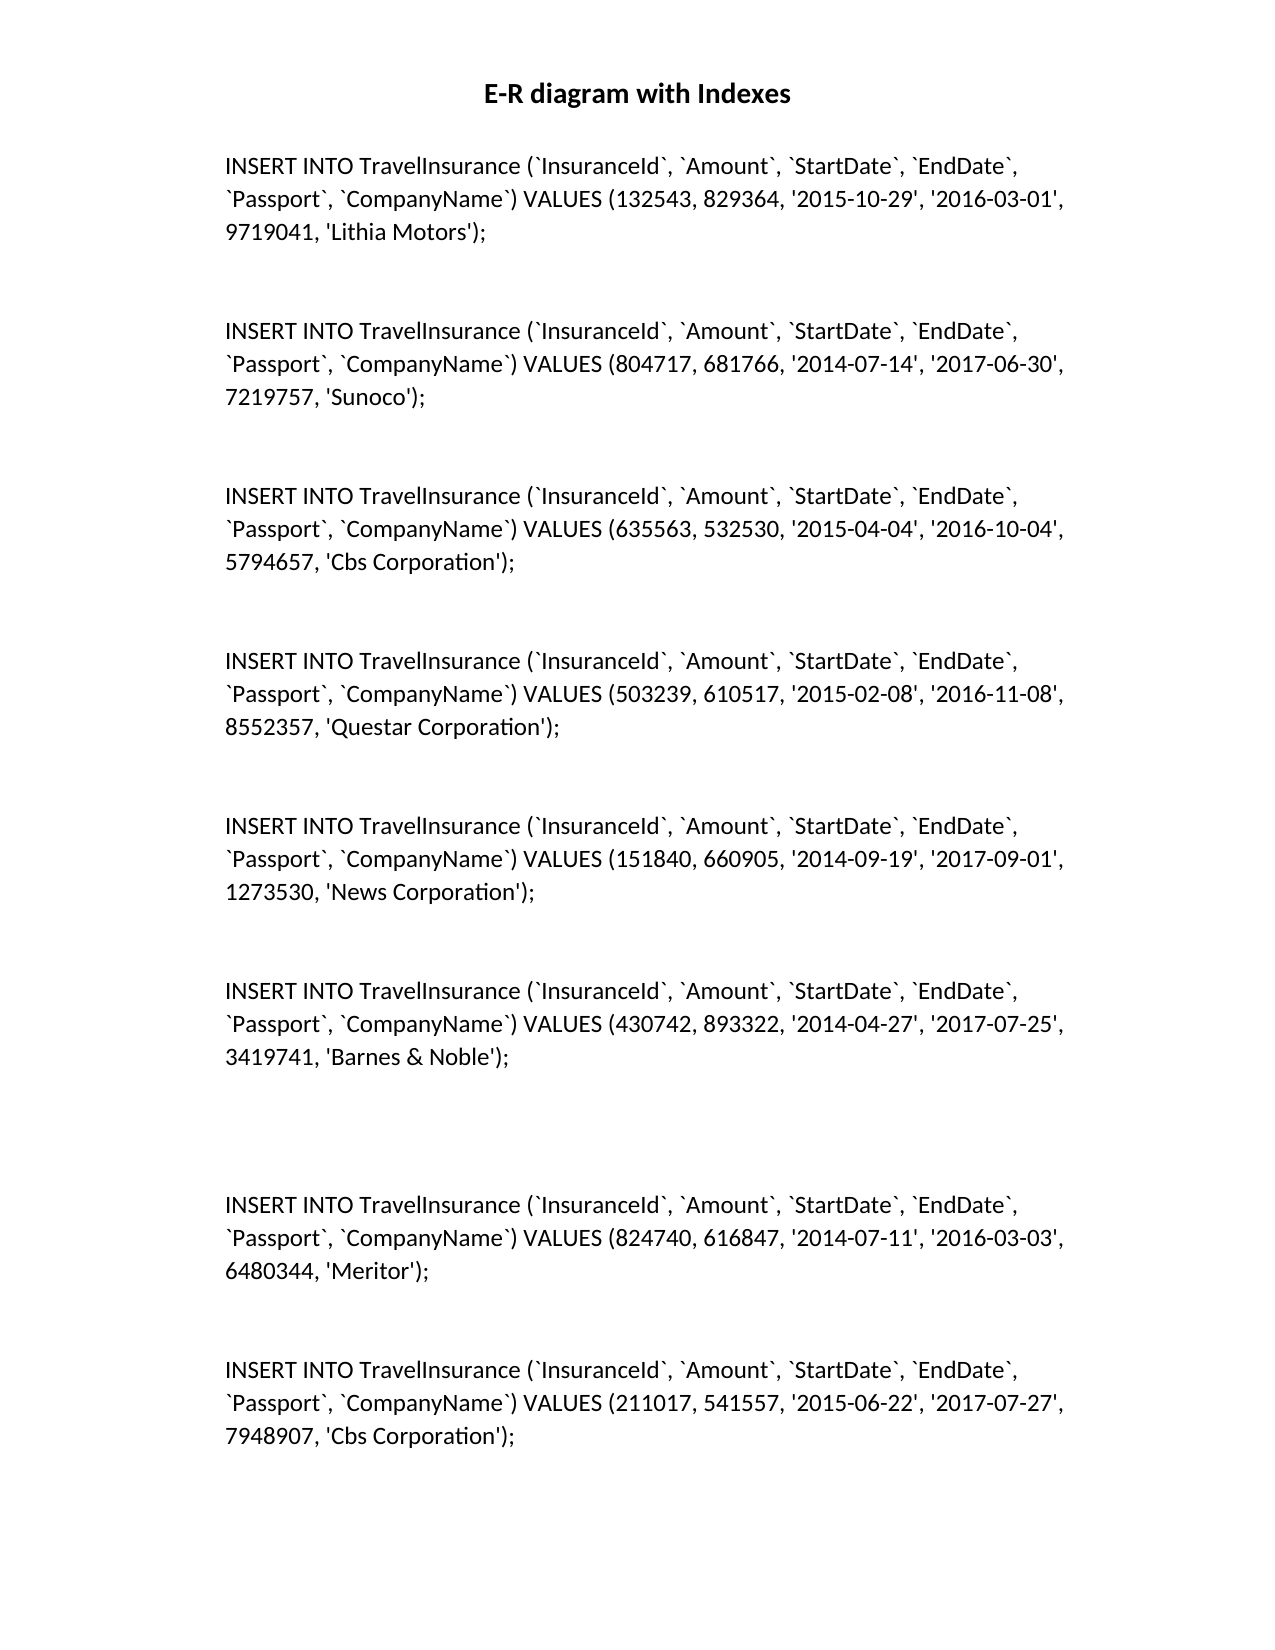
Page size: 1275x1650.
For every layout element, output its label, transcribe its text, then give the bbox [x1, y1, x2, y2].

text INSERT INTO TravelInsurance (`InsuranceId`, `Amount`, `StartDate`, `EndDate`, `Passport`, `CompanyName`) VALUES (635563, 532530, '2015-04-04', '2016-10-04', 5794657, 'Cbs Corporation'); [225, 480, 1125, 576]
text INSERT INTO TravelInsurance (`InsuranceId`, `Amount`, `StartDate`, `EndDate`, `Passport`, `CompanyName`) VALUES (151840, 660905, '2014-09-19', '2017-09-01', 1273530, 'News Corporation'); [225, 810, 1125, 906]
text INSERT INTO TravelInsurance (`InsuranceId`, `Amount`, `StartDate`, `EndDate`, `Passport`, `CompanyName`) VALUES (804717, 681766, '2014-07-14', '2017-06-30', 7219757, 'Sunoco'); [225, 315, 1125, 411]
text INSERT INTO TravelInsurance (`InsuranceId`, `Amount`, `StartDate`, `EndDate`, `Passport`, `CompanyName`) VALUES (824740, 616847, '2014-07-11', '2016-03-03', 6480344, 'Meritor'); [225, 1189, 1125, 1286]
text INSERT INTO TravelInsurance (`InsuranceId`, `Amount`, `StartDate`, `EndDate`, `Passport`, `CompanyName`) VALUES (503239, 610517, '2015-02-08', '2016-11-08', 8552357, 'Questar Corporation'); [225, 645, 1125, 741]
text INSERT INTO TravelInsurance (`InsuranceId`, `Amount`, `StartDate`, `EndDate`, `Passport`, `CompanyName`) VALUES (430742, 893322, '2014-04-27', '2017-07-25', 3419741, 'Barnes & Noble'); [225, 975, 1125, 1071]
text INSERT INTO TravelInsurance (`InsuranceId`, `Amount`, `StartDate`, `EndDate`, `Passport`, `CompanyName`) VALUES (132543, 829364, '2015-10-29', '2016-03-01', 9719041, 'Lithia Motors'); [225, 150, 1125, 246]
text INSERT INTO TravelInsurance (`InsuranceId`, `Amount`, `StartDate`, `EndDate`, `Passport`, `CompanyName`) VALUES (211017, 541557, '2015-06-22', '2017-07-27', 7948907, 'Cbs Corporation'); [225, 1354, 1125, 1451]
